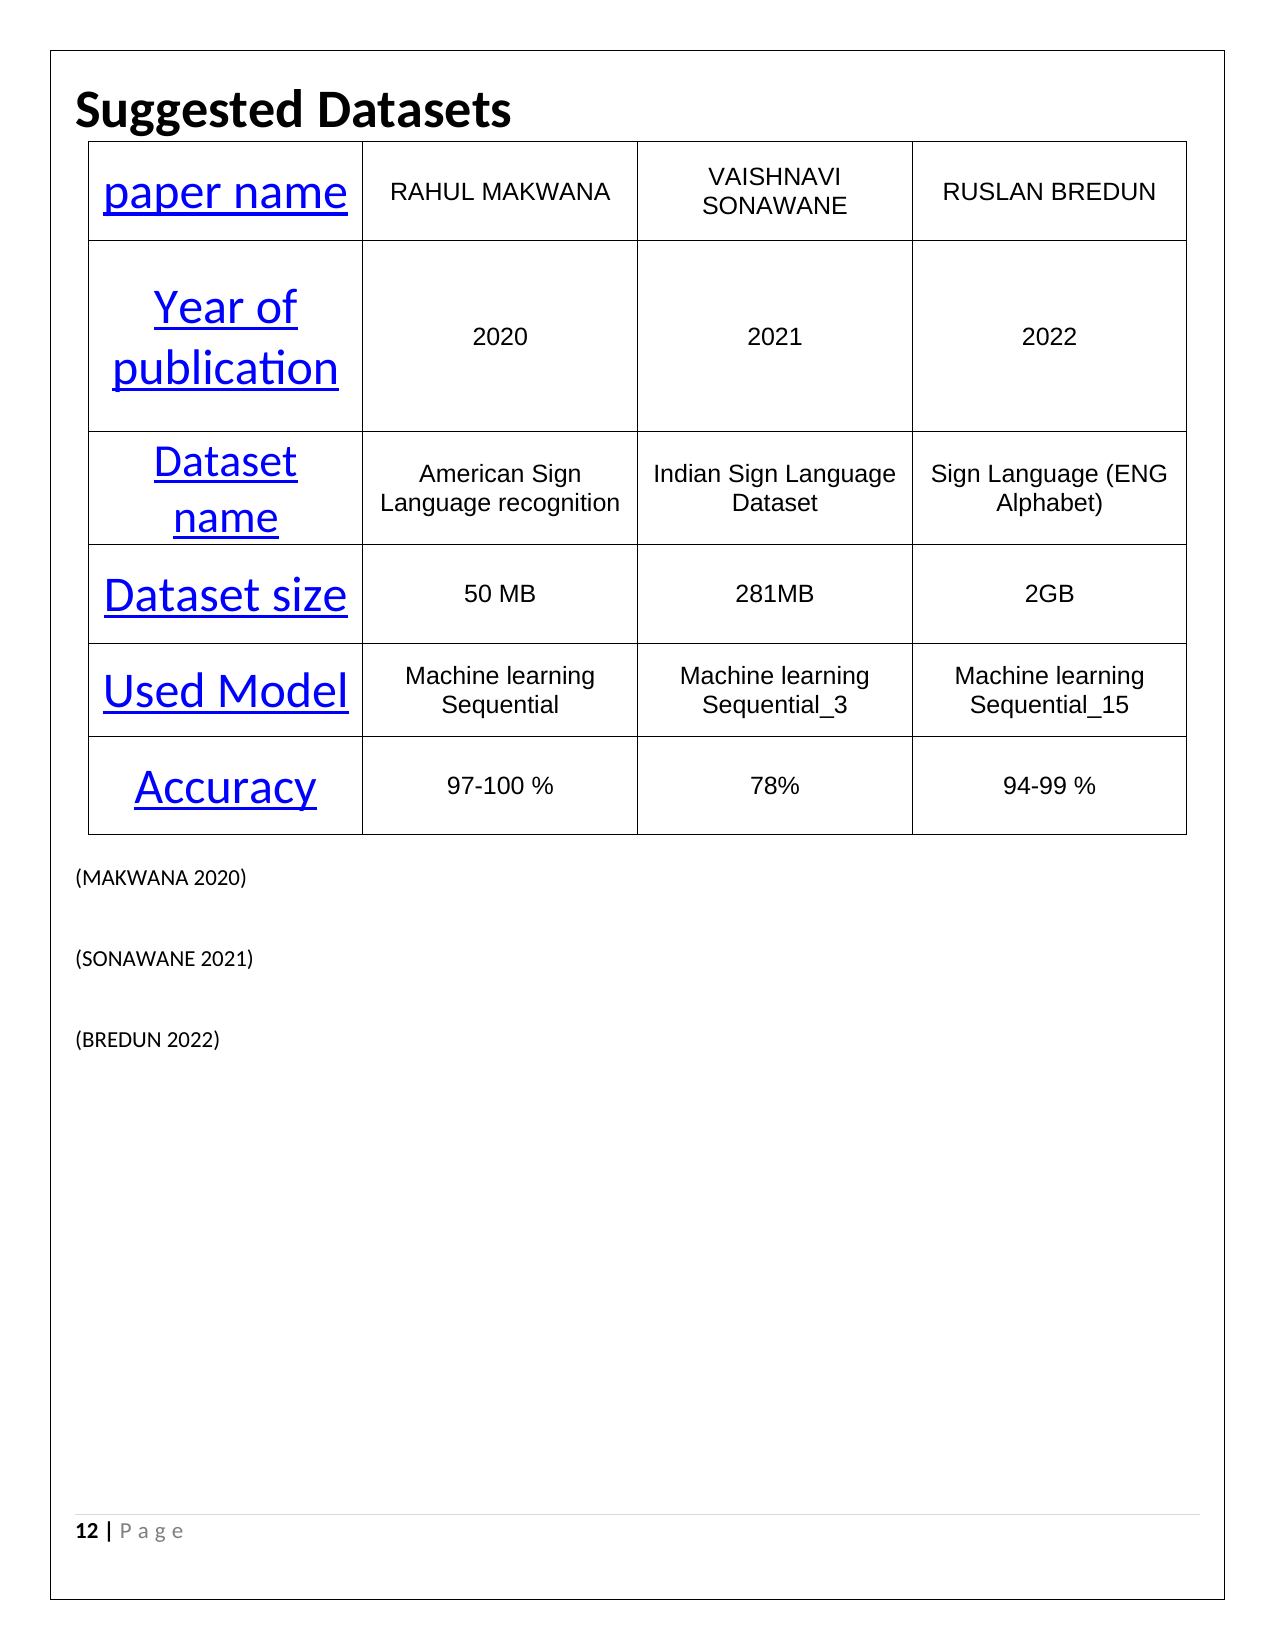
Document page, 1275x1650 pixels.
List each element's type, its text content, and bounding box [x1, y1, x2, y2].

table_cell 2021 [638, 241, 912, 431]
table_cell American Sign Language recognition [363, 432, 637, 544]
table_cell Dataset name [89, 432, 362, 544]
table_header VAISHNAVI SONAWANE [638, 142, 912, 239]
table_cell 97-100 % [363, 737, 637, 834]
table_cell 281MB [638, 545, 912, 643]
table_cell 50 MB [363, 545, 637, 643]
table_cell Dataset size [89, 545, 362, 643]
table_cell Machine learning Sequential_15 [913, 644, 1186, 736]
table_cell 94-99 % [913, 737, 1186, 834]
table_cell Year of publication [89, 241, 362, 431]
table_cell Indian Sign Language Dataset [638, 432, 912, 544]
table_header paper name [89, 142, 362, 239]
table_cell Machine learning Sequential_3 [638, 644, 912, 736]
table_cell 78% [638, 737, 912, 834]
table_cell Machine learning Sequential [363, 644, 637, 736]
table_cell 2020 [363, 241, 637, 431]
table_header RAHUL MAKWANA [363, 142, 637, 239]
table_cell Sign Language (ENG Alphabet) [913, 432, 1186, 544]
table_cell Used Model [89, 644, 362, 736]
table_cell 2GB [913, 545, 1186, 643]
table_header RUSLAN BREDUN [913, 142, 1186, 239]
table_cell Accuracy [89, 737, 362, 834]
table_cell 2022 [913, 241, 1186, 431]
text Suggested Datasets [75, 75, 1200, 141]
